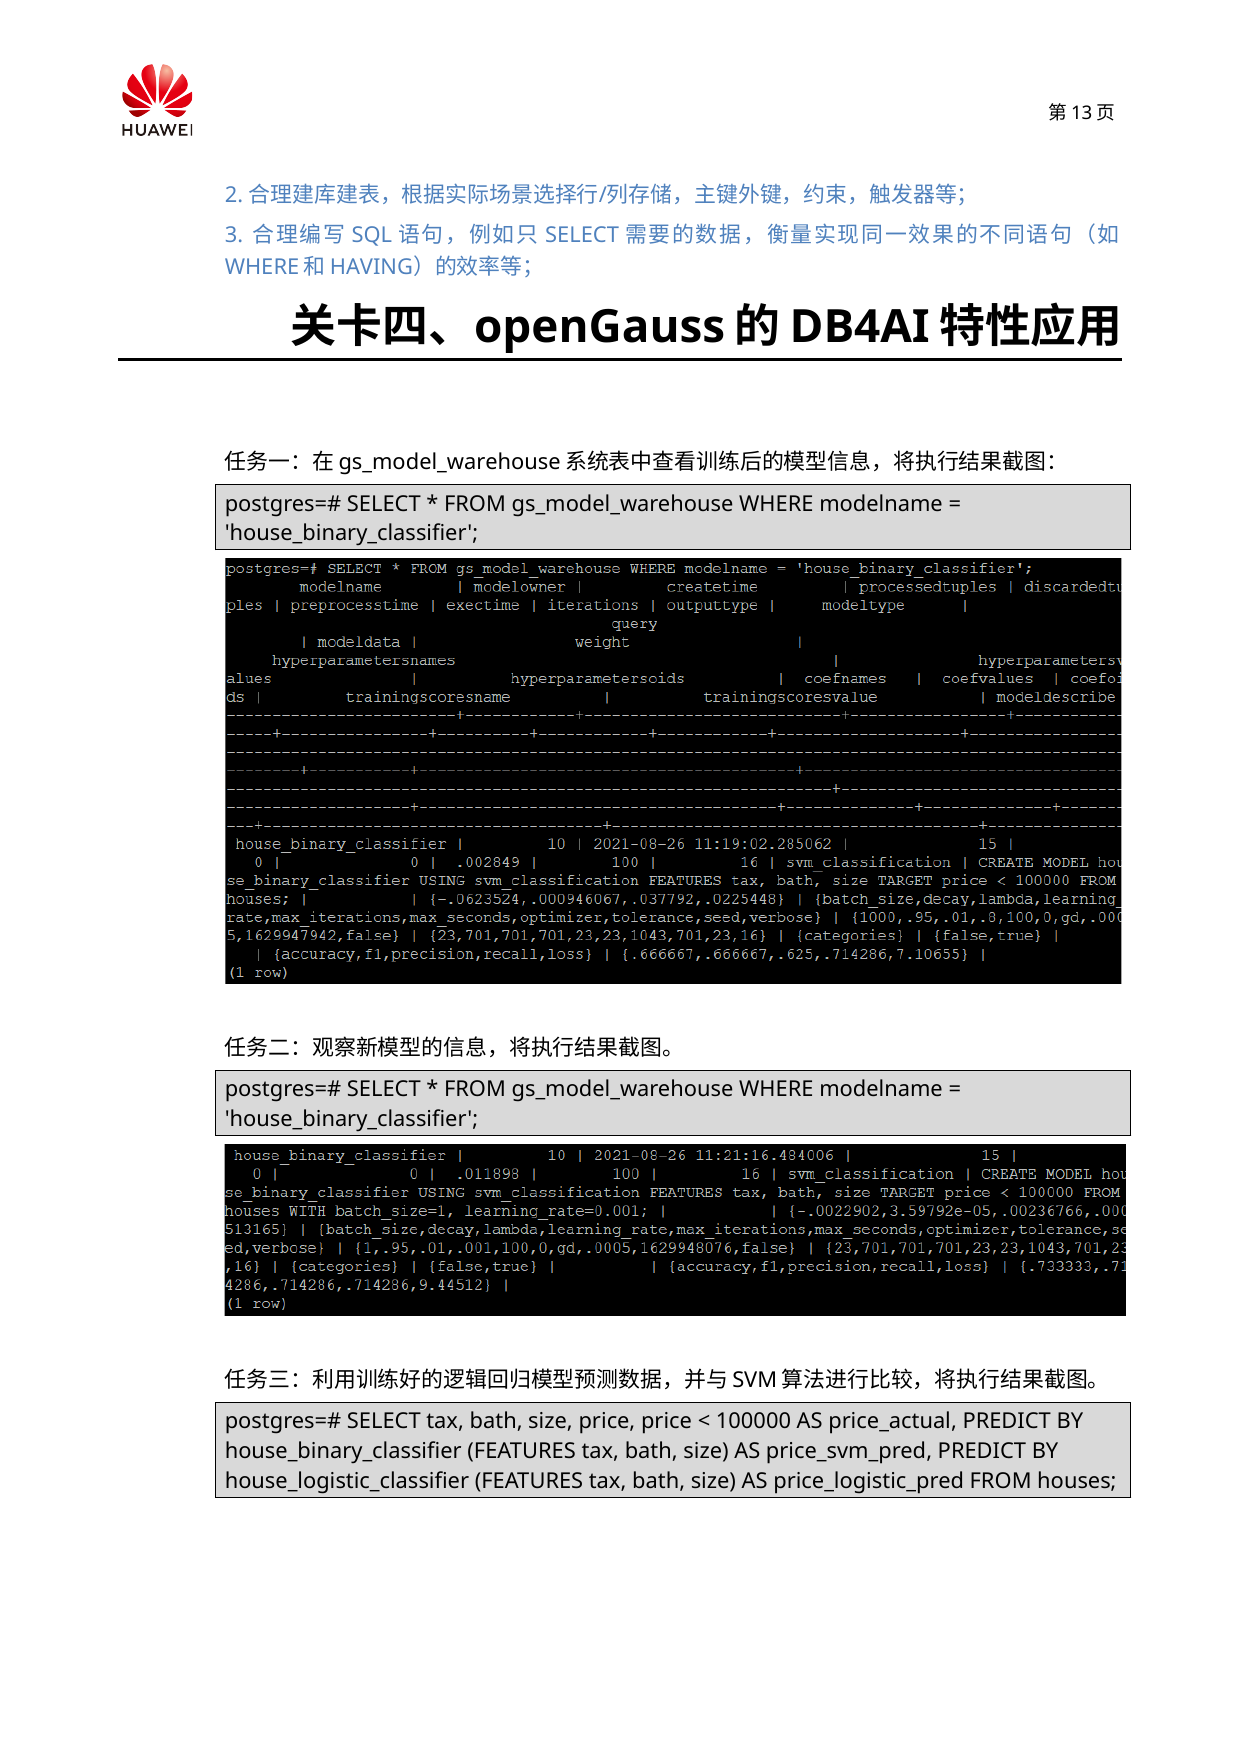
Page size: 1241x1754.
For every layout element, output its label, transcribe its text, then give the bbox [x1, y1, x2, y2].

text 任务三：利用训练好的逻辑回归模型预测数据，并与SVM算法进行比较，将执行结果截图。 [224, 1362, 1122, 1394]
picture [224, 1144, 1126, 1316]
text postgres=# SELECT tax, bath, size, price, price < 100000 AS price_actual, PREDICT BY house_binary_classifier (FEATURES tax, bath, size) AS price_svm_pred, PREDICT BY house_logistic_classifier (FEATURES tax, bath, size) AS price_logistic_pred FROM houses; [216, 1403, 1130, 1497]
text postgres=# SELECT * FROM gs_model_warehouse WHERE modelname = 'house_binary_classifier'; [216, 1071, 1130, 1135]
picture [225, 558, 1122, 984]
text postgres=# SELECT * FROM gs_model_warehouse WHERE modelname = 'house_binary_classifier'; [216, 485, 1130, 549]
text 任务一：在gs_model_warehouse系统表中查看训练后的模型信息，将执行结果截图： [224, 444, 1122, 476]
picture [122, 64, 193, 136]
subtitle 关卡四、openGauss的DB4AI特性应用 [118, 289, 1122, 358]
text 2. 合理建库建表，根据实际场景选择行/列存储，主键外键，约束，触发器等； [224, 177, 1122, 209]
text 3. 合理编写SQL语句，例如只SELECT需要的数据，衡量实现同一效果的不同语句（如WHERE和HAVING）的效率等； [224, 217, 1122, 281]
text 任务二：观察新模型的信息，将执行结果截图。 [224, 1030, 1122, 1062]
